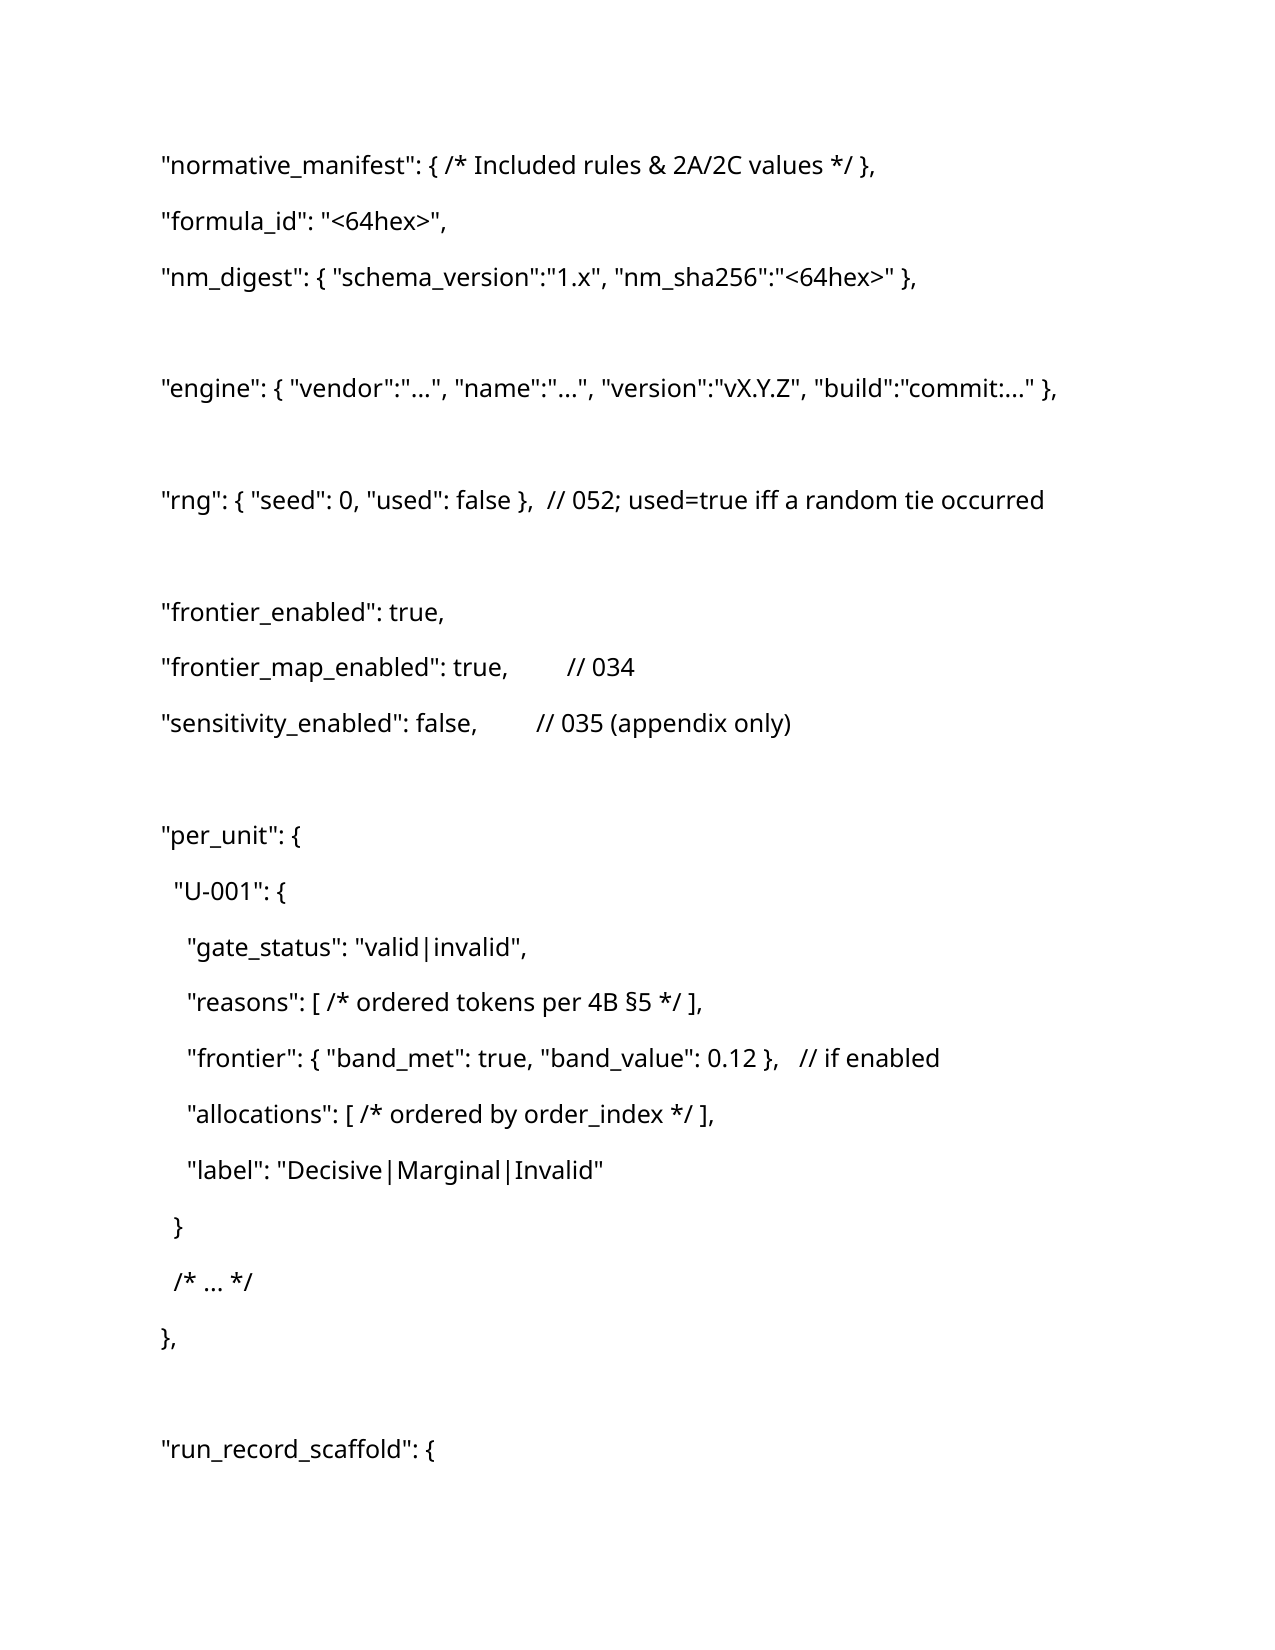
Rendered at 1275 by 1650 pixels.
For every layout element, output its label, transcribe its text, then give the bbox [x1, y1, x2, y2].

text "reasons": [ /* ordered tokens per 4B §5 */ ], [148, 985, 1127, 1019]
text "engine": { "vendor":"...", "name":"...", "version":"vX.Y.Z", "build":"commit:..." }, [148, 371, 1127, 405]
text "formula_id": "<64hex>", [148, 203, 1127, 237]
text "normative_manifest": { /* Included rules & 2A/2C values */ }, [148, 148, 1127, 182]
text "frontier_enabled": true, [148, 594, 1127, 628]
text /* ... */ [148, 1264, 1127, 1298]
text "allocations": [ /* ordered by order_index */ ], [148, 1097, 1127, 1131]
text "per_unit": { [148, 818, 1127, 852]
text "frontier": { "band_met": true, "band_value": 0.12 }, // if enabled [148, 1041, 1127, 1075]
text }, [148, 1320, 1127, 1354]
text "U-001": { [148, 873, 1127, 907]
text "frontier_map_enabled": true, // 034 [148, 650, 1127, 684]
text "run_record_scaffold": { [148, 1432, 1127, 1466]
text "label": "Decisive|Marginal|Invalid" [148, 1153, 1127, 1187]
text "sensitivity_enabled": false, // 035 (appendix only) [148, 706, 1127, 740]
text } [148, 1208, 1127, 1242]
text "gate_status": "valid|invalid", [148, 929, 1127, 963]
text "nm_digest": { "schema_version":"1.x", "nm_sha256":"<64hex>" }, [148, 259, 1127, 293]
text "rng": { "seed": 0, "used": false }, // 052; used=true iff a random tie occurred [148, 483, 1127, 517]
